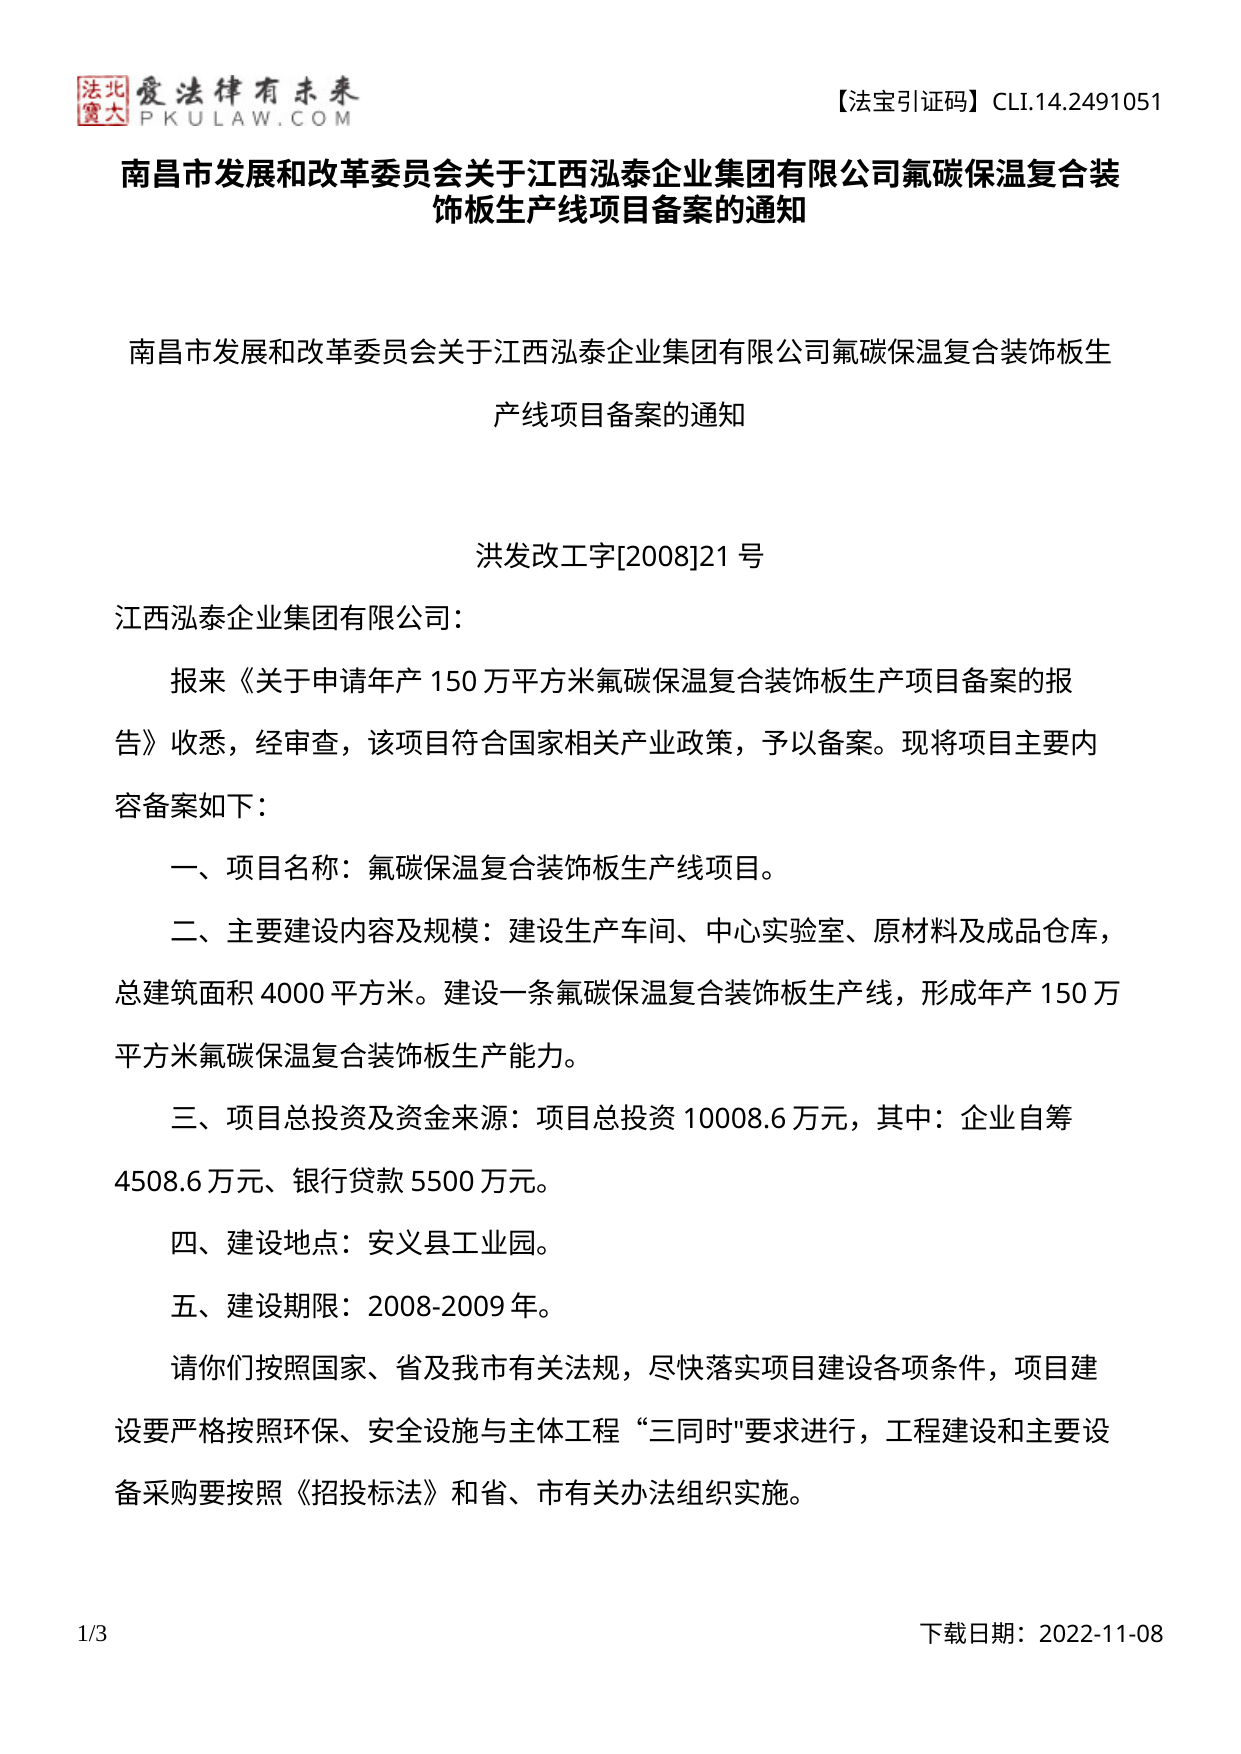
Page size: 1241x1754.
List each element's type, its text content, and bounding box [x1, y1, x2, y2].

title 南昌市发展和改革委员会关于江西泓泰企业集团有限公司氟碳保温复合装饰板生产线项目备案的通知 [114, 156, 1126, 228]
text 二、主要建设内容及规模：建设生产车间、中心实验室、原材料及成品仓库，总建筑面积4000平方米。建设一条氟碳保温复合装饰板生产线，形成年产150万平方米氟碳保温复合装饰板生产能力。 [114, 887, 1126, 1074]
picture [76, 75, 361, 126]
text 南昌市发展和改革委员会关于江西泓泰企业集团有限公司氟碳保温复合装饰板生产线项目备案的通知 [114, 308, 1126, 433]
text 五、建设期限：2008-2009年。 [114, 1262, 1126, 1324]
text 请你们按照国家、省及我市有关法规，尽快落实项目建设各项条件，项目建设要严格按照环保、安全设施与主体工程“三同时"要求进行，工程建设和主要设备采购要按照《招投标法》和省、市有关办法组织实施。 [114, 1324, 1126, 1512]
text 一、项目名称：氟碳保温复合装饰板生产线项目。 [114, 824, 1126, 887]
text 江西泓泰企业集团有限公司： [114, 574, 1126, 637]
text 洪发改工字[2008]21号 [114, 449, 1126, 574]
text 三、项目总投资及资金来源：项目总投资10008.6万元，其中：企业自筹4508.6万元、银行贷款5500万元。 [114, 1074, 1126, 1199]
text 四、建设地点：安义县工业园。 [114, 1199, 1126, 1262]
text 报来《关于申请年产150万平方米氟碳保温复合装饰板生产项目备案的报告》收悉，经审查，该项目符合国家相关产业政策，予以备案。现将项目主要内容备案如下： [114, 637, 1126, 824]
